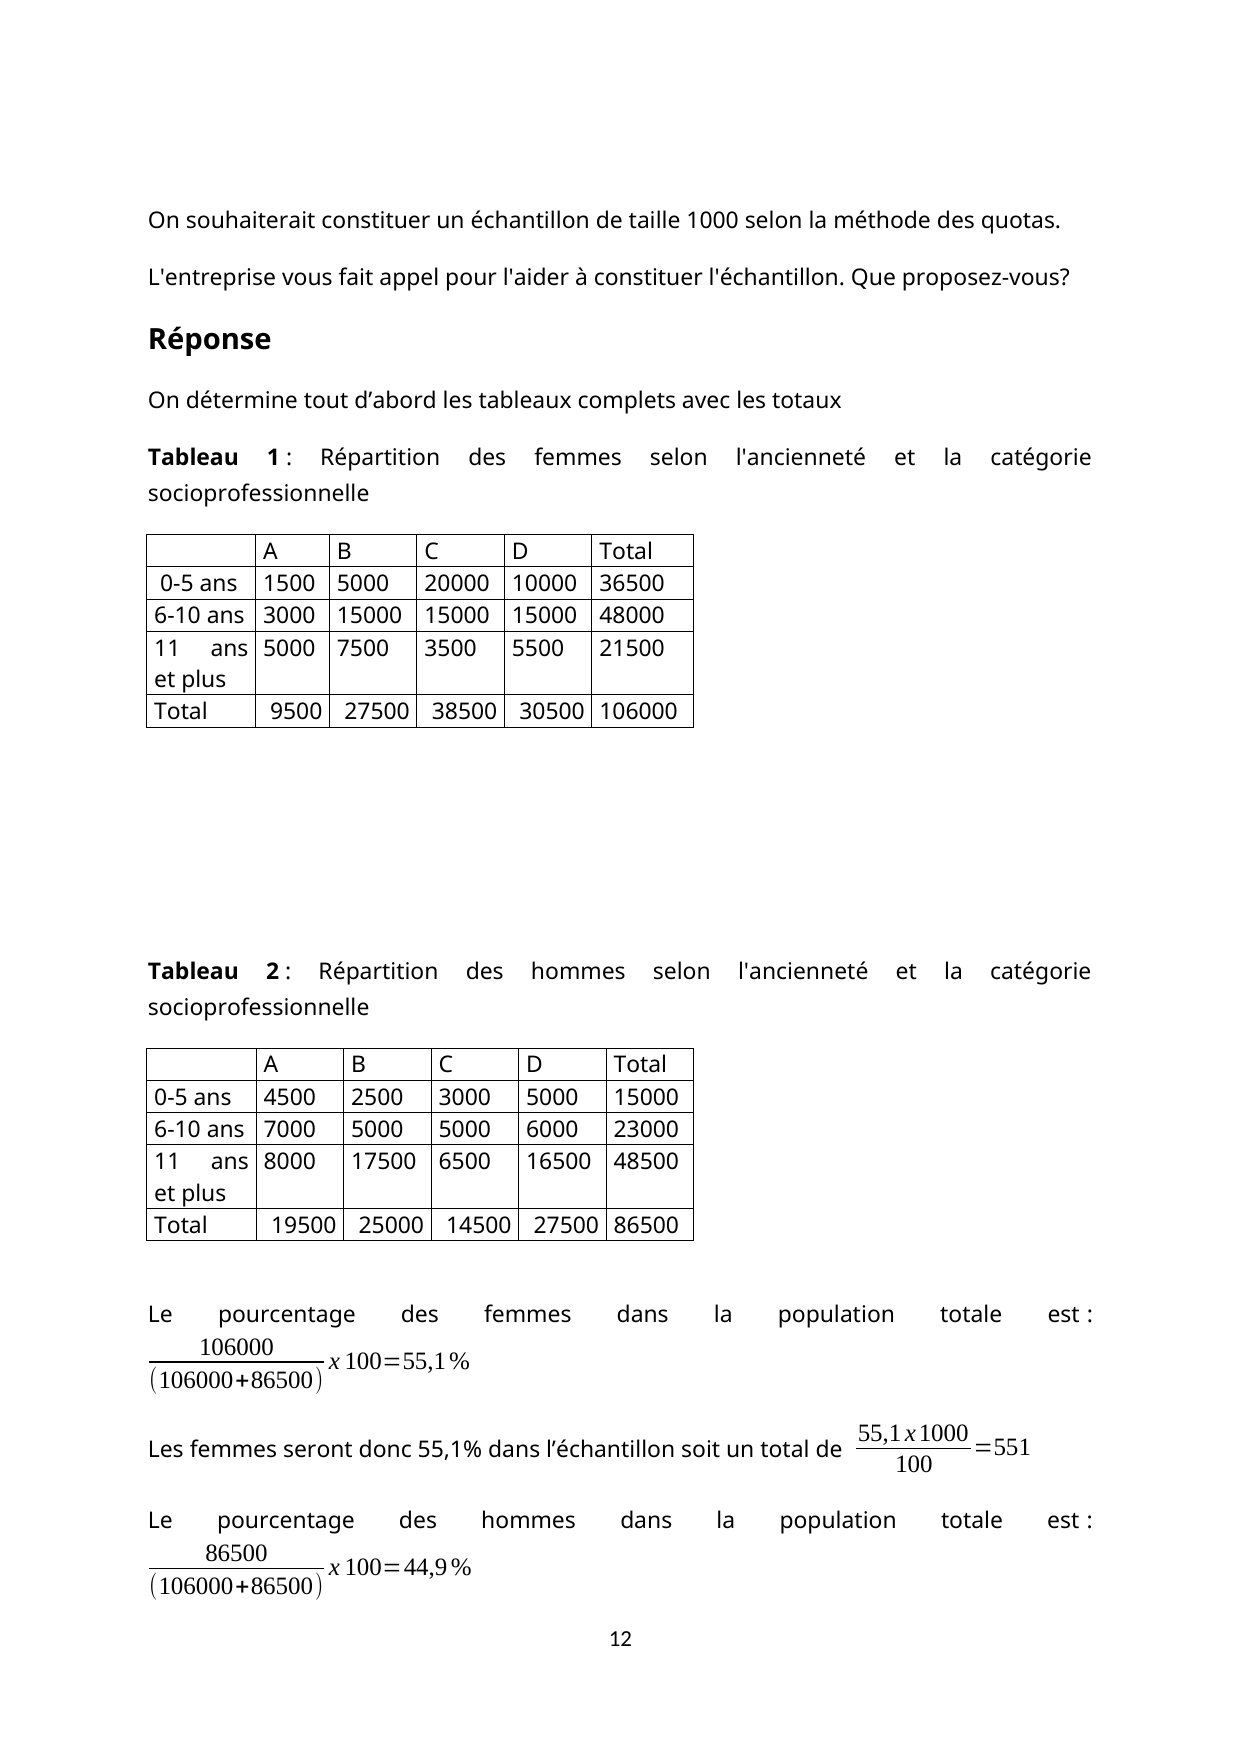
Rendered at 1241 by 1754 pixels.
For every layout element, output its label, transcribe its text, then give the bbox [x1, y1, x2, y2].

table_cell 2500 [344, 1081, 431, 1112]
table_cell 4500 [257, 1081, 343, 1112]
table_header Total [607, 1049, 693, 1080]
table_cell Total [147, 695, 255, 727]
text On souhaiterait constituer un échantillon de taille 1000 selon la méthode des quotas. [148, 204, 1093, 236]
table_header A [256, 535, 329, 566]
table_cell 14500 [432, 1209, 518, 1240]
table_header C [417, 535, 504, 566]
table_header [147, 535, 255, 566]
table_cell 8000 [257, 1145, 343, 1208]
table_cell 21500 [592, 632, 693, 694]
table_cell 30500 [505, 695, 591, 727]
table_cell 86500 [607, 1209, 693, 1240]
table_cell 10000 [505, 567, 591, 598]
table_cell 3000 [432, 1081, 518, 1112]
table_cell 27500 [519, 1209, 606, 1240]
table_header Total [592, 535, 693, 566]
text Réponse [148, 318, 1093, 358]
table_cell 7000 [257, 1113, 343, 1144]
table_cell 15000 [330, 600, 416, 631]
text L'entreprise vous fait appel pour l'aider à constituer l'échantillon. Que proposez-vous? [148, 261, 1093, 292]
table_cell 0-5 ans [147, 1081, 256, 1112]
table_header B [344, 1049, 431, 1080]
table_cell 0-5 ans [147, 567, 255, 598]
table_header A [257, 1049, 343, 1080]
table_cell 3000 [256, 600, 329, 631]
table_header D [505, 535, 591, 566]
table_header D [519, 1049, 606, 1080]
table_cell 17500 [344, 1145, 431, 1208]
table_cell 25000 [344, 1209, 431, 1240]
text Tableau 1 : Répartition des femmes selon l'ancienneté et la catégorie socioprofessionnelle [148, 441, 1093, 508]
table_cell 6000 [519, 1113, 606, 1144]
text Les femmes seront donc 55,1% dans l’échantillon soit un total de [148, 1419, 1093, 1478]
table_cell 6-10 ans [147, 1113, 256, 1144]
text Tableau 2 : Répartition des hommes selon l'ancienneté et la catégorie socioprofessionnelle [148, 955, 1093, 1022]
table_cell 27500 [330, 695, 416, 727]
text On détermine tout d’abord les tableaux complets avec les totaux [148, 384, 1093, 416]
table_cell 6500 [432, 1145, 518, 1208]
table_cell 19500 [257, 1209, 343, 1240]
table_cell 11 ans et plus [147, 632, 255, 694]
table_cell 16500 [519, 1145, 606, 1208]
text Le pourcentage des femmes dans la population totale est : [148, 1298, 1093, 1394]
table_cell 38500 [417, 695, 504, 727]
table_cell Total [147, 1209, 256, 1240]
table_cell 3500 [417, 632, 504, 694]
table_cell 5000 [519, 1081, 606, 1112]
text Le pourcentage des hommes dans la population totale est : [148, 1504, 1093, 1601]
table_cell 5000 [256, 632, 329, 694]
table_cell 48500 [607, 1145, 693, 1208]
table_header [147, 1049, 256, 1080]
table_header B [330, 535, 416, 566]
table_cell 6-10 ans [147, 600, 255, 631]
table_cell 11 ans et plus [147, 1145, 256, 1208]
table_cell 15000 [417, 600, 504, 631]
table_cell 5500 [505, 632, 591, 694]
table_cell 5000 [432, 1113, 518, 1144]
table_cell 15000 [505, 600, 591, 631]
table_cell 15000 [607, 1081, 693, 1112]
table_cell 9500 [256, 695, 329, 727]
table_cell 20000 [417, 567, 504, 598]
table_cell 5000 [344, 1113, 431, 1144]
table_cell 36500 [592, 567, 693, 598]
table_cell 106000 [592, 695, 693, 727]
table_cell 48000 [592, 600, 693, 631]
table_cell 5000 [330, 567, 416, 598]
table_header C [432, 1049, 518, 1080]
table_cell 1500 [256, 567, 329, 598]
table_cell 23000 [607, 1113, 693, 1144]
table_cell 7500 [330, 632, 416, 694]
